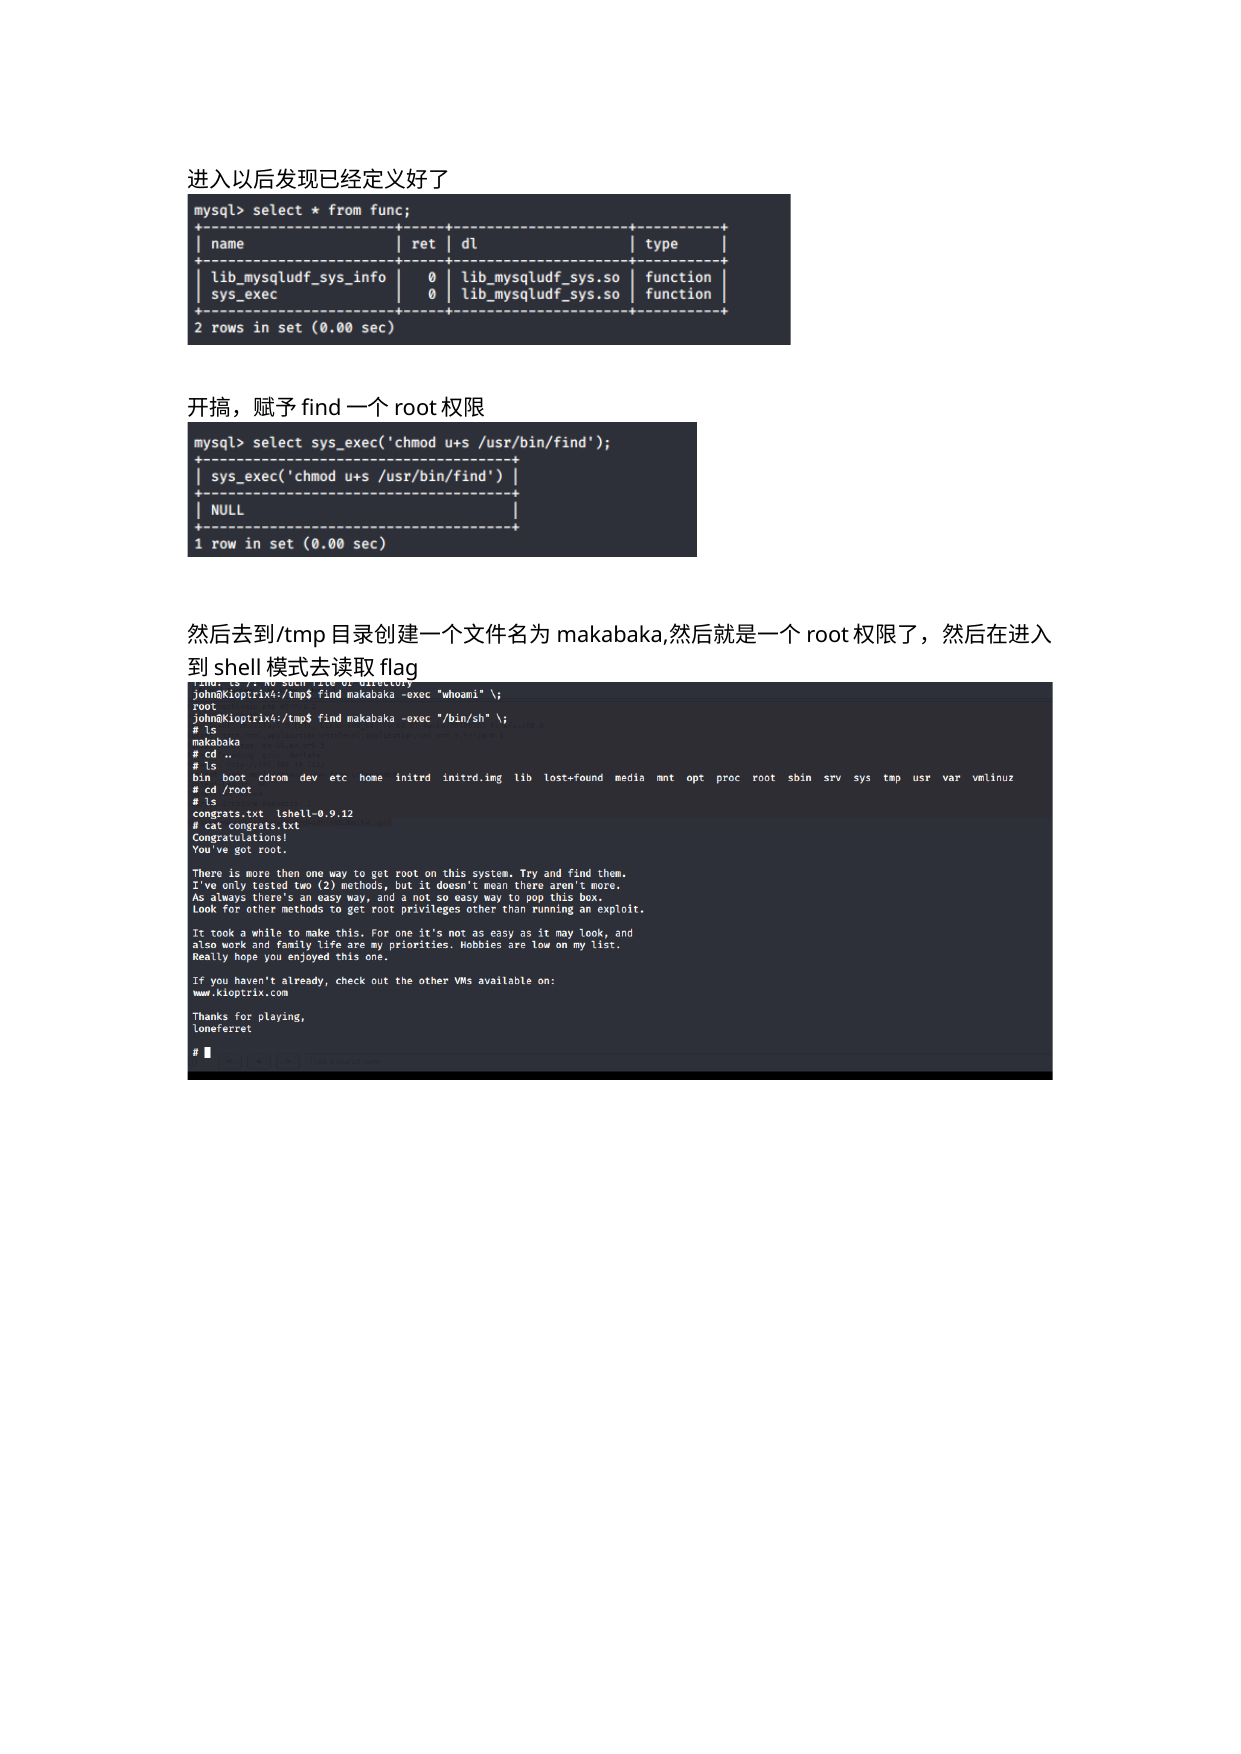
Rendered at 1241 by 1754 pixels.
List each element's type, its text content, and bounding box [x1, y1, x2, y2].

picture [187, 422, 697, 557]
text 开搞，赋予find一个root权限 [187, 389, 1053, 422]
picture [187, 682, 1053, 1080]
text 进入以后发现已经定义好了 [187, 162, 1053, 194]
picture [187, 194, 791, 345]
text 然后去到/tmp目录创建一个文件名为makabaka,然后就是一个root权限了，然后在进入到shell模式去读取flag [187, 617, 1053, 682]
